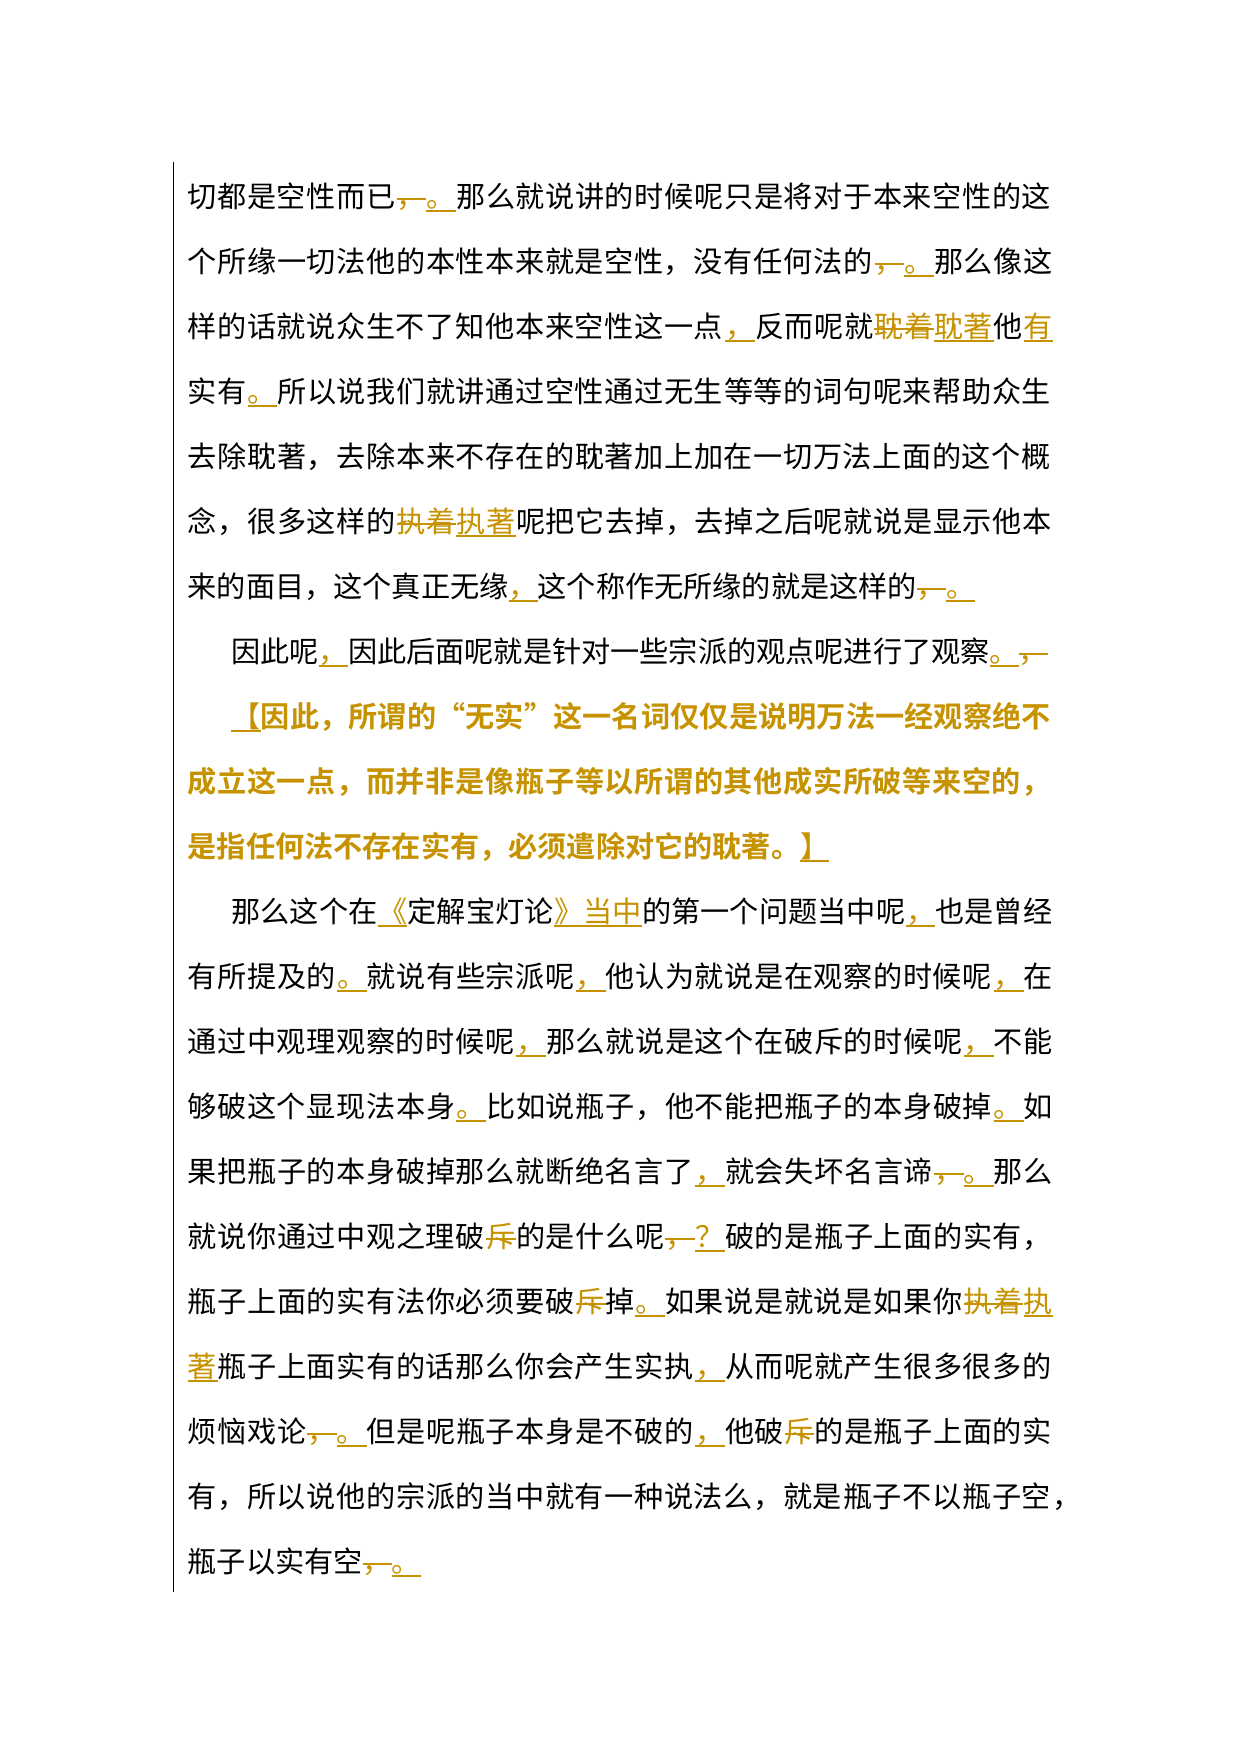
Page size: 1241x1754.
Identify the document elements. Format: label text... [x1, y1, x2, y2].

text 因此呢因此后面呢就是针对一些宗派的观点呢进行了观察 [187, 617, 1053, 682]
text 因此，所谓的“无实”这一名词仅仅是说明万法一经观察绝不成立这一点，而并非是像瓶子等以所谓的其他成实所破等来空的，是指任何法不存在实有，必须遣除对它的耽著。 [187, 682, 1053, 877]
text 那么这个在定解宝灯论的第一个问题当中呢也是曾经有所提及的就说有些宗派呢他认为就说是在观察的时候呢在通过中观理观察的时候呢那么就说是这个在破斥的时候呢不能够破这个显现法本身比如说瓶子，他不能把瓶子的本身破掉如果把瓶子的本身破掉那么就断绝名言了就会失坏名言谛那么就说你通过中观之理破的是什么呢破的是瓶子上面的实有，瓶子上面的实有法你必须要破掉如果说是就说是如果你瓶子上面实有的话那么你会产生实执从而呢就产生很多很多的烦恼戏论但是呢瓶子本身是不破的他破的是瓶子上面的实有，所以说他的宗派的当中就有一种说法么，就是瓶子不以瓶子空，瓶子以实有空 [187, 877, 1053, 1592]
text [187, 162, 1053, 617]
